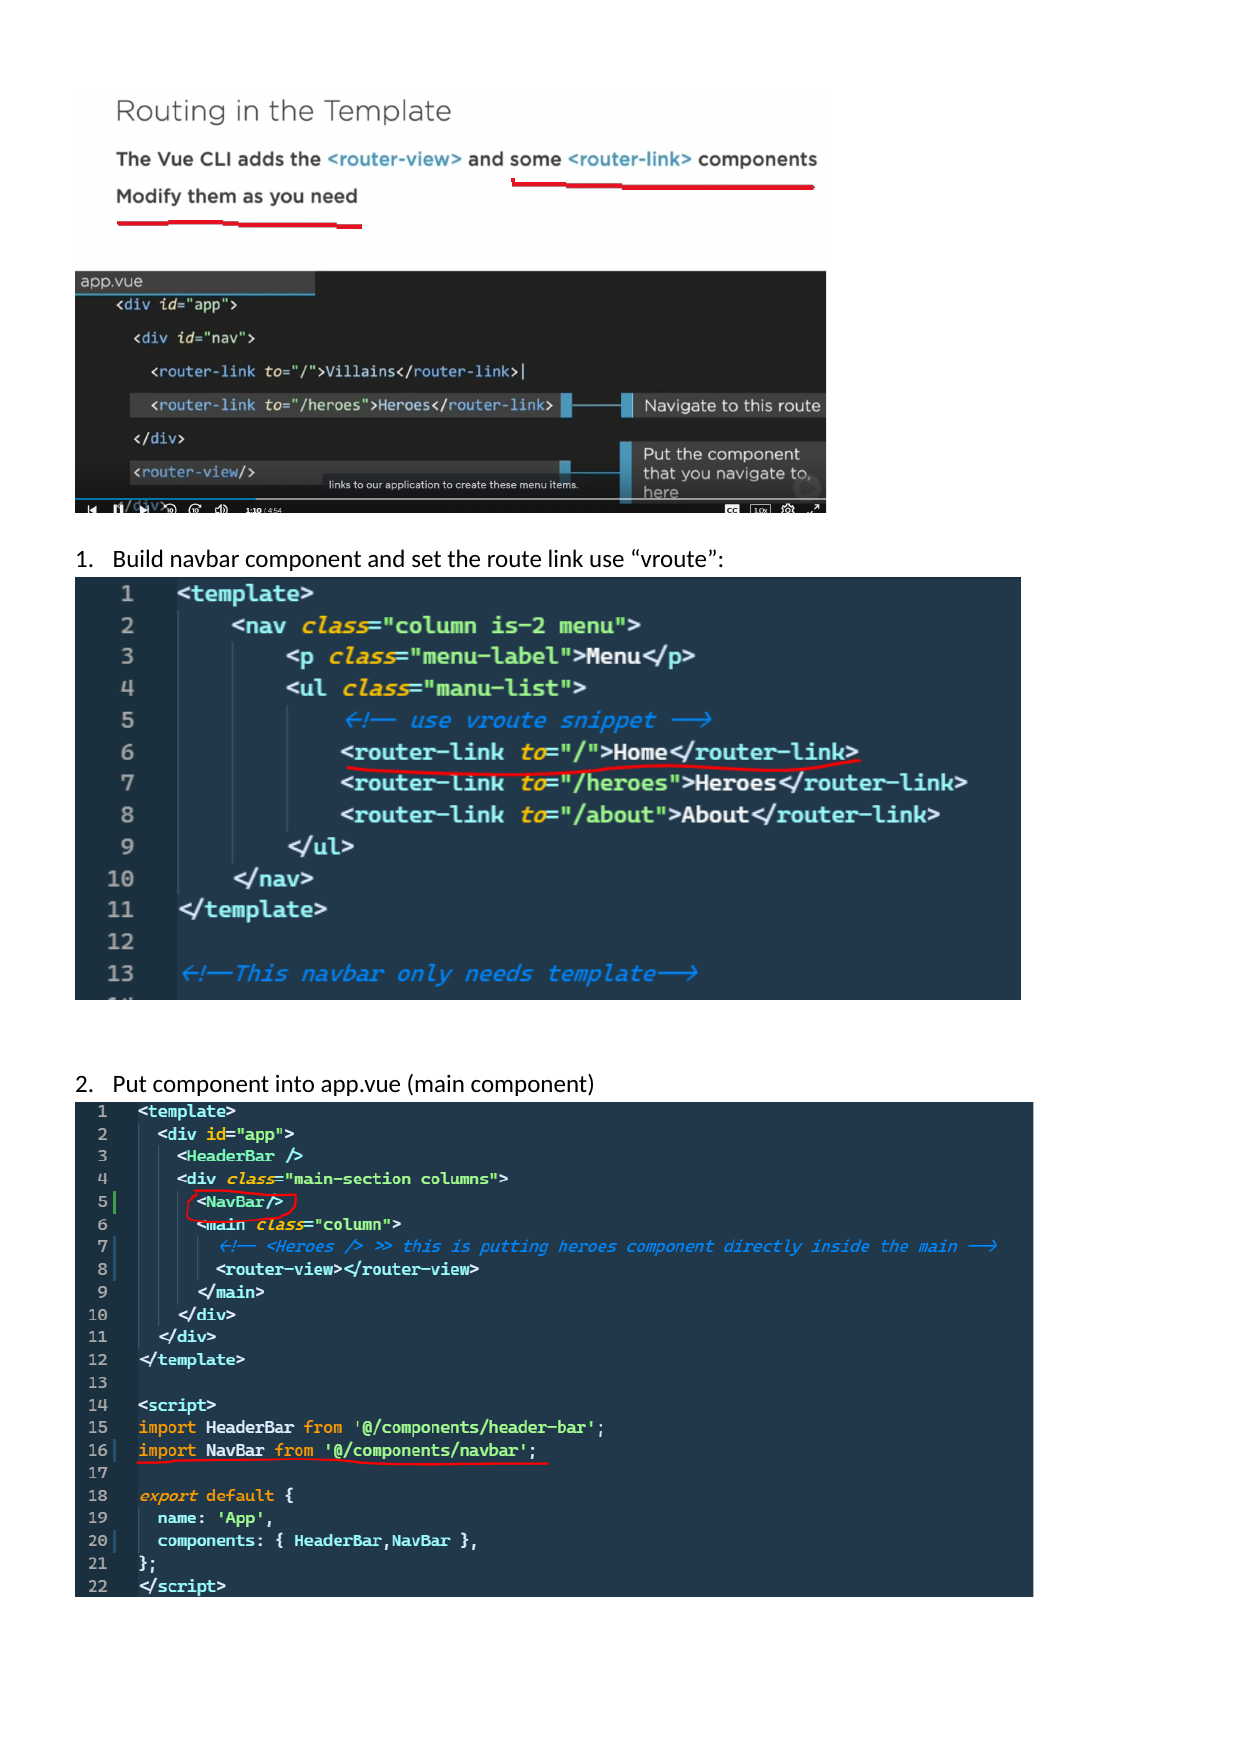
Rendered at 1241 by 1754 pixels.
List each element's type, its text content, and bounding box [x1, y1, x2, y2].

picture [75, 89, 827, 513]
list Put component into app.vue (main component) [75, 1064, 1165, 1102]
list Build navbar component and set the route link use “vroute”: [75, 539, 1165, 577]
picture [75, 577, 1021, 1000]
picture [75, 1102, 1034, 1597]
